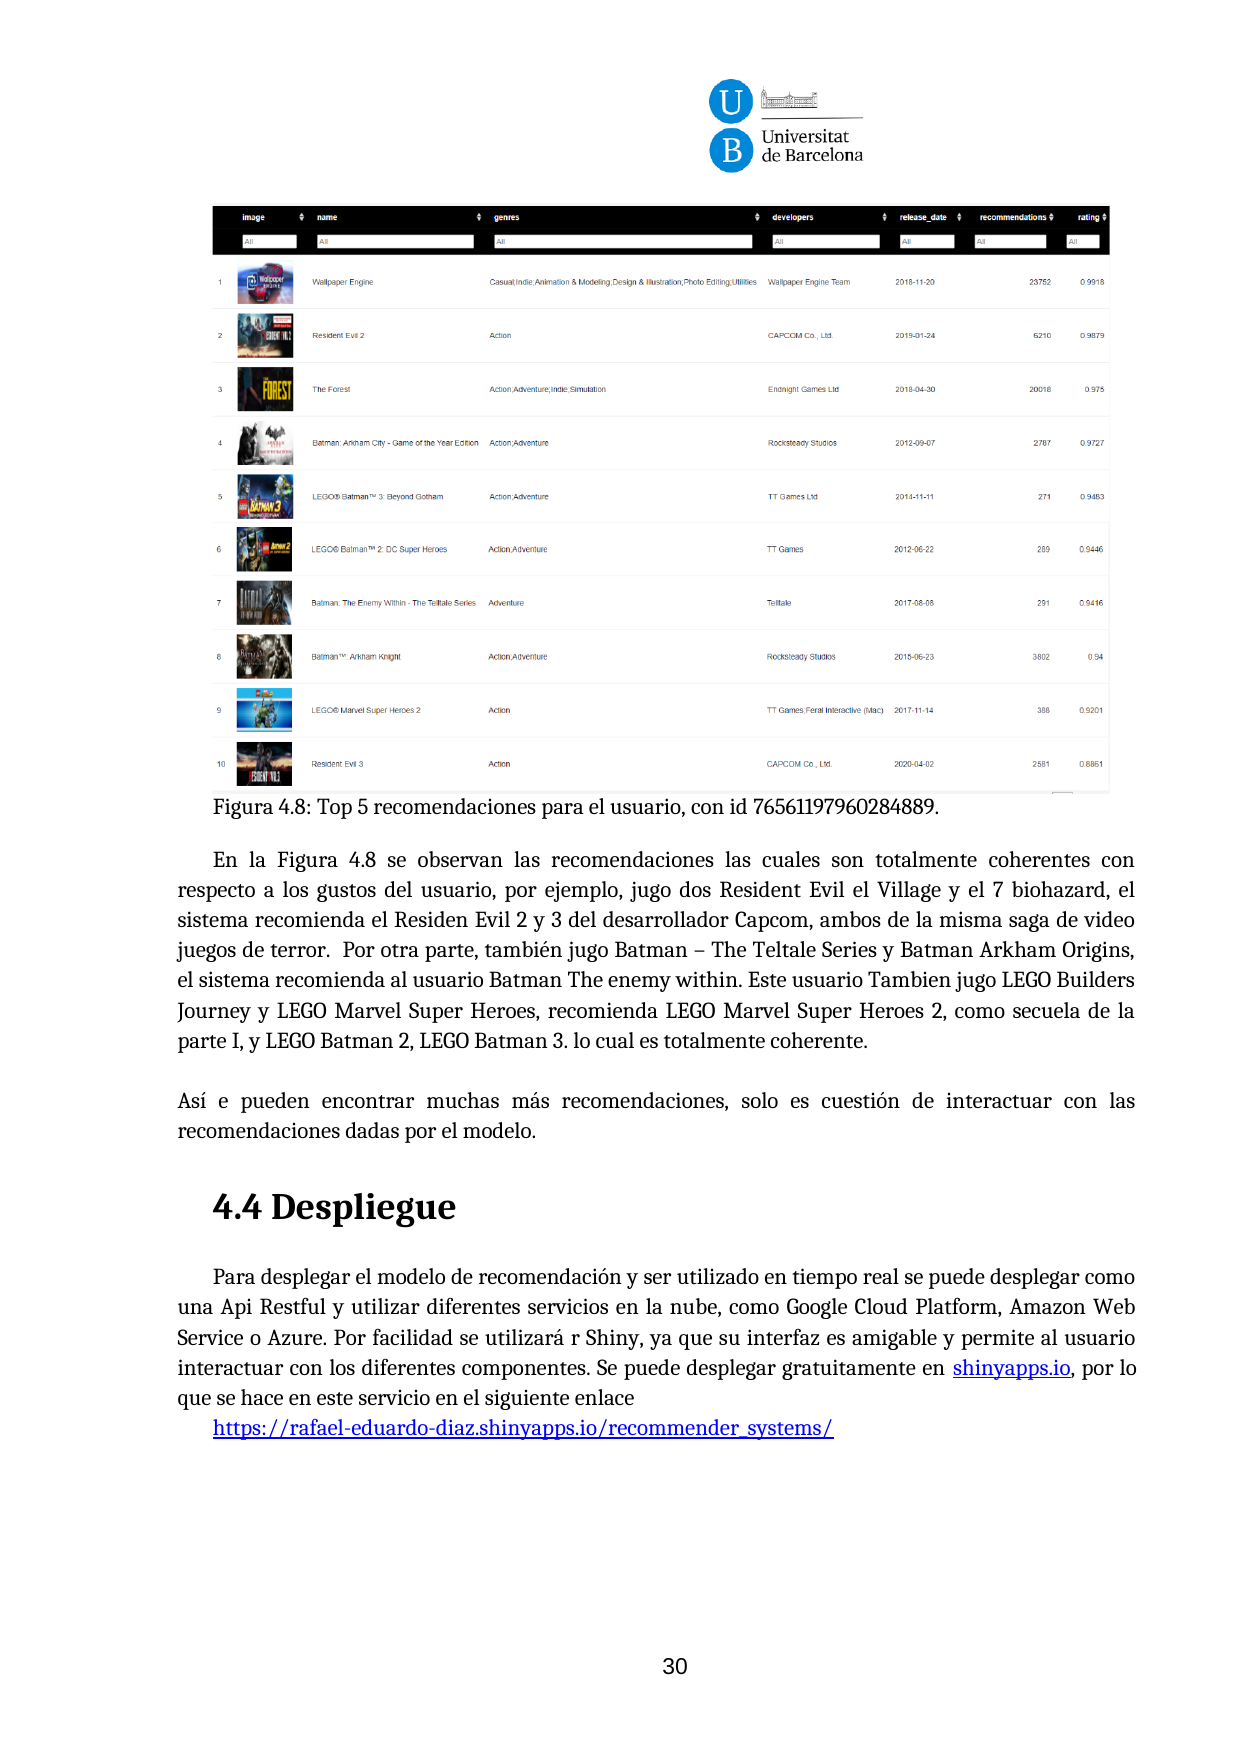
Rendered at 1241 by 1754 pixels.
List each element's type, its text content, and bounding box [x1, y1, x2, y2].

text En la Figura 4.8 se observan las recomendaciones las cuales son totalmente coherentes con respecto a los gustos del usuario, por ejemplo, jugo dos Resident Evil el Village y el 7 biohazard, el sistema recomienda el Residen Evil 2 y 3 del desarrollador Capcom, ambos de la misma saga de video juegos de terror. Por otra parte, también jugo Batman – The Teltale Series y Batman Arkham Origins, el sistema recomienda al usuario Batman The enemy within. Este usuario Tambien jugo LEGO Builders Journey y LEGO Marvel Super Heroes, recomienda LEGO Marvel Super Heroes 2, como secuela de la parte I, y LEGO Batman 2, LEGO Batman 3. lo cual es totalmente coherente. [177, 846, 1137, 1054]
picture [706, 75, 868, 177]
text Así e pueden encontrar muchas más recomendaciones, solo es cuestión de interactuar con las recomendaciones dadas por el modelo. [177, 1088, 1137, 1145]
text Figura 4.8: Top 5 recomendaciones para el usuario, con id 76561197960284889. [177, 794, 1137, 820]
text https://rafael-eduardo-diaz.shinyapps.io/recommender_systems/ [177, 1415, 1137, 1441]
text Para desplegar el modelo de recomendación y ser utilizado en tiempo real se puede desplegar como una Api Restful y utilizar diferentes servicios en la nube, como Google Cloud Platform, Amazon Web Service o Azure. Por facilidad se utilizará r Shiny, ya que su interfaz es amigable y permite al usuario interactuar con los diferentes componentes. Se puede desplegar gratuitamente en shinyapps.io, por lo que se hace en este servicio en el siguiente enlace [177, 1264, 1137, 1411]
picture [212, 203, 1110, 794]
subtitle 4.4 Despliegue [177, 1186, 1137, 1229]
